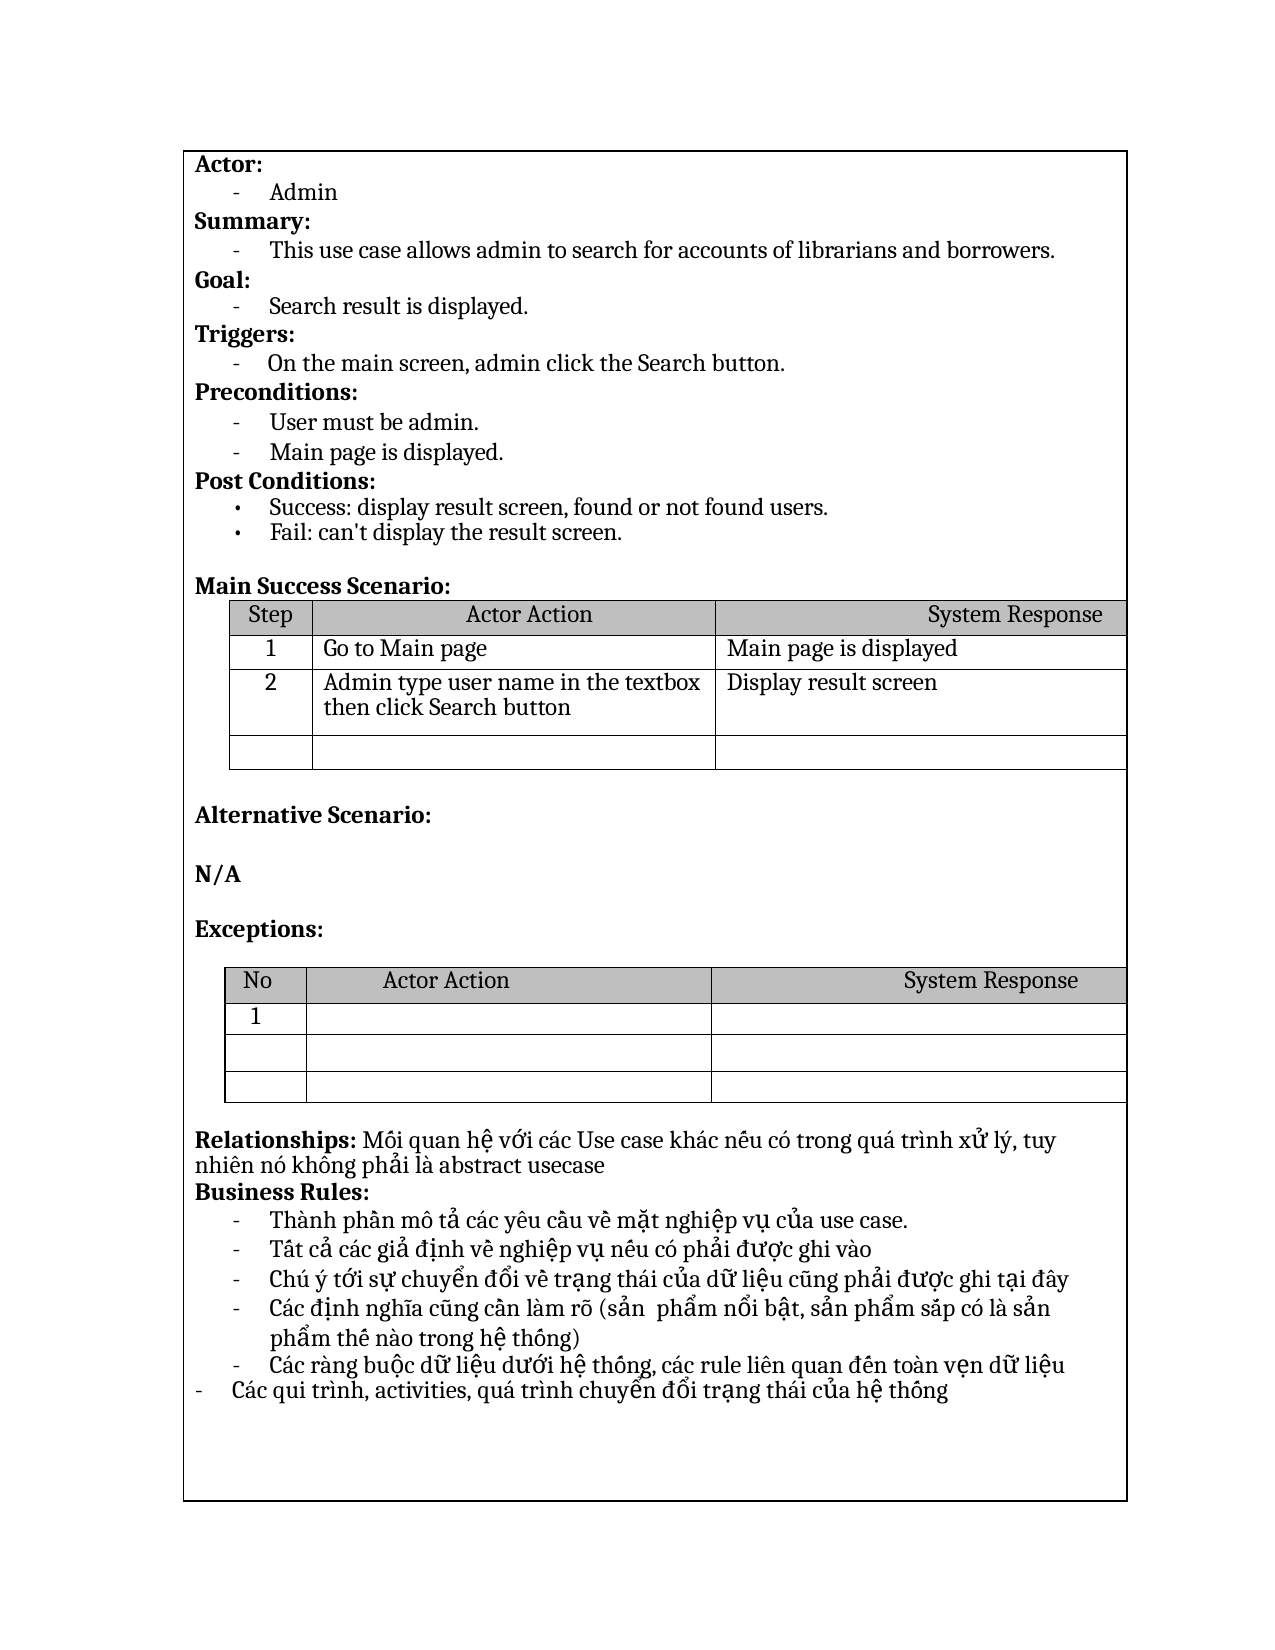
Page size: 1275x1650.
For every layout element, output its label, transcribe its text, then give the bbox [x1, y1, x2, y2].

table_cell Actor: - Admin Summary: - This use case allows admin to search for accounts of librarians and borrowers. Goal: - Search result is displayed. Triggers: - On the main screen, admin click the Search button. Preconditions: - User must be admin. - Main page is displayed. Post Conditions: Success: display result screen, found or not found users. Fail: can't display the result screen. Main Success Scenario: Alternative Scenario: N/A Exceptions: Relationships: Mối quan hệ với các Use case khác nếu có trong quá trình xử lý, tuy nhiên nó không phải là abstract usecase Business Rules: - Thành phần mô tả các yêu cầu về mặt nghiệp vụ của use case. - Tất cả các giả định về nghiệp vụ nếu có phải được ghi vào - Chú ý tới sự chuyển đổi về trạng thái của dữ liệu cũng phải được ghi tại đây - Các định nghĩa cũng cần làm rõ (sản phẩm nổi bật, sản phẩm sắp có là sản phẩm thế nào trong hệ thống) - Các ràng buộc dữ liệu dưới hệ thống, các rule liên quan đến toàn vẹn dữ liệu - Các qui trình, activities, quá trình chuyển đổi trạng thái của hệ thống [184, 152, 1126, 1500]
